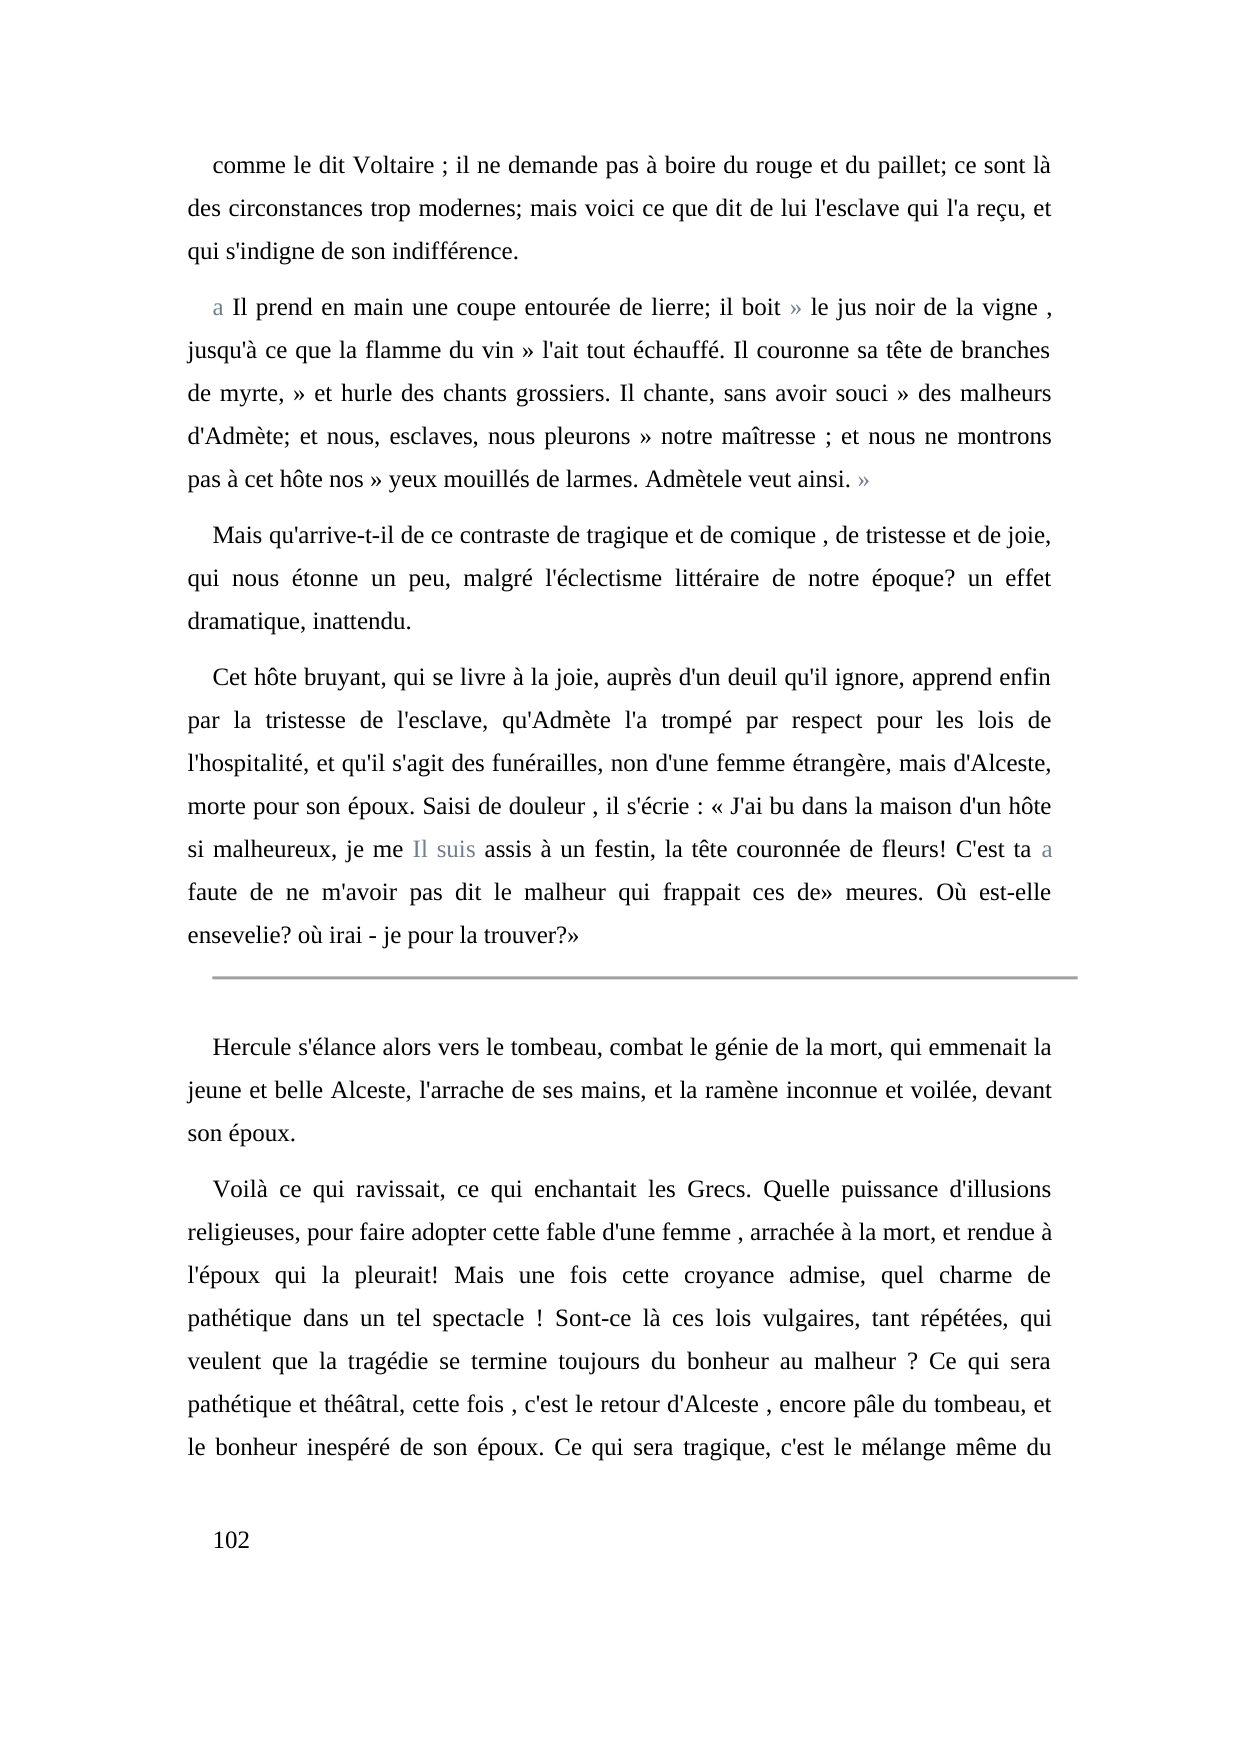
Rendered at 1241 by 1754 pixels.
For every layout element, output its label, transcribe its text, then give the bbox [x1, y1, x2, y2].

text Hercule s'élance alors vers le tombeau, combat le génie de la mort, qui emmenait la jeune et belle Alceste, l'arrache de ses mains, et la ramène inconnue et voilée, devant son époux. [187, 1032, 1053, 1147]
text Cet hôte bruyant, qui se livre à la joie, auprès d'un deuil qu'il ignore, apprend enfin par la tristesse de l'esclave, qu'Admète l'a trompé par respect pour les lois de l'hospitalité, et qu'il s'agit des funérailles, non d'une femme étrangère, mais d'Alceste, morte pour son époux. Saisi de douleur , il s'écrie : « J'ai bu dans la maison d'un hôte si malheureux, je me Il suis assis à un festin, la tête couronnée de fleurs! C'est ta a faute de ne m'avoir pas dit le malheur qui frappait ces de» meures. Où est-elle ensevelie? où irai - je pour la trouver?» [187, 662, 1053, 949]
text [187, 1174, 1053, 1461]
text comme le dit Voltaire ; il ne demande pas à boire du rouge et du paillet; ce sont là des circonstances trop modernes; mais voici ce que dit de lui l'esclave qui l'a reçu, et qui s'indigne de son indifférence. [187, 150, 1053, 265]
text Mais qu'arrive-t-il de ce contraste de tragique et de comique , de tristesse et de joie, qui nous étonne un peu, malgré l'éclectisme littéraire de notre époque? un effet dramatique, inattendu. [187, 520, 1053, 635]
text a Il prend en main une coupe entourée de lierre; il boit » le jus noir de la vigne , jusqu'à ce que la flamme du vin » l'ait tout échauffé. Il couronne sa tête de branches de myrte, » et hurle des chants grossiers. Il chante, sans avoir souci » des malheurs d'Admète; et nous, esclaves, nous pleurons » notre maîtresse ; et nous ne montrons pas à cet hôte nos » yeux mouillés de larmes. Admètele veut ainsi. » [187, 292, 1053, 493]
